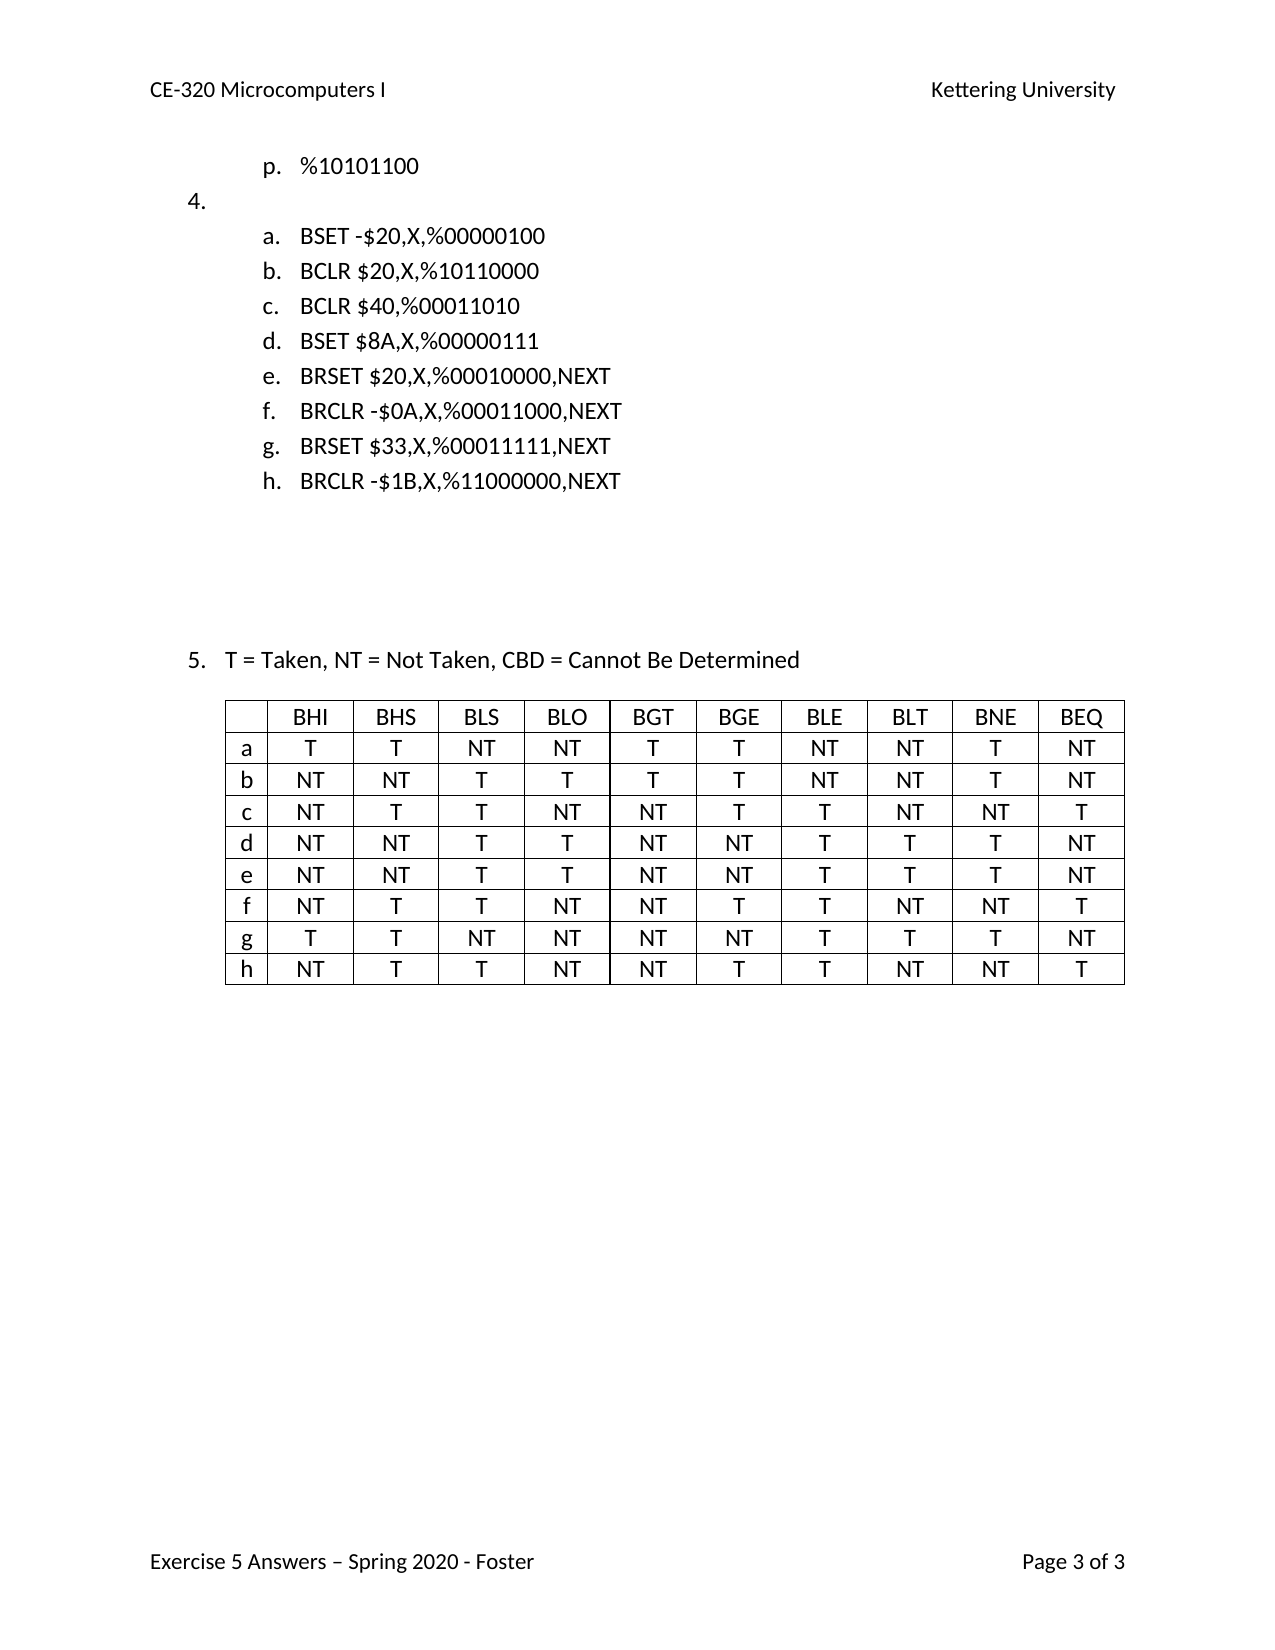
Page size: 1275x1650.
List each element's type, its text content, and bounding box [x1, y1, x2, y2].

table_cell T [782, 890, 867, 921]
table_cell T [868, 922, 952, 952]
list BRCLR -$1B,X,%11000000,NEXT [262, 465, 1125, 496]
table_cell NT [268, 764, 353, 795]
table_cell NT [1039, 827, 1124, 858]
table_cell T [782, 859, 867, 889]
table_cell T [525, 859, 609, 889]
table_cell NT [354, 827, 438, 858]
table_cell NT [953, 796, 1038, 826]
table_cell T [268, 922, 353, 952]
table_header BLE [782, 701, 867, 732]
table_cell NT [1039, 922, 1124, 952]
table_header [226, 701, 267, 732]
table_cell NT [1039, 764, 1124, 795]
table_cell NT [354, 764, 438, 795]
list %10101100 [262, 150, 1125, 181]
table_cell T [953, 859, 1038, 889]
table_cell a [226, 733, 267, 763]
table_header BHI [268, 701, 353, 732]
table_cell NT [268, 890, 353, 921]
table_cell T [782, 796, 867, 826]
table_cell NT [354, 859, 438, 889]
table_cell T [868, 827, 952, 858]
table_cell T [782, 827, 867, 858]
table_header BHS [354, 701, 438, 732]
table_cell NT [439, 733, 524, 763]
list BRSET $33,X,%00011111,NEXT [262, 430, 1125, 461]
table_cell T [697, 733, 781, 763]
table_cell NT [868, 796, 952, 826]
table_cell T [611, 764, 696, 795]
table_cell NT [1039, 733, 1124, 763]
table_cell NT [782, 733, 867, 763]
list BRSET $20,X,%00010000,NEXT [262, 360, 1125, 391]
table_header BLO [525, 701, 609, 732]
table_cell NT [268, 827, 353, 858]
table_cell T [1039, 890, 1124, 921]
table_cell NT [953, 890, 1038, 921]
table_cell T [439, 827, 524, 858]
table_cell c [226, 796, 267, 826]
table_cell T [354, 733, 438, 763]
table_cell NT [1039, 859, 1124, 889]
table_cell g [226, 922, 267, 952]
table_cell NT [268, 796, 353, 826]
table_cell NT [525, 954, 609, 984]
table_header BNE [953, 701, 1038, 732]
table_cell T [525, 827, 609, 858]
table_cell T [697, 796, 781, 826]
table_cell T [697, 764, 781, 795]
table_cell f [226, 890, 267, 921]
table_cell T [697, 954, 781, 984]
table_cell NT [611, 796, 696, 826]
table_cell NT [525, 796, 609, 826]
list BSET $8A,X,%00000111 [262, 325, 1125, 356]
table_cell NT [611, 890, 696, 921]
table_cell NT [268, 859, 353, 889]
table_cell b [226, 764, 267, 795]
table_cell T [953, 922, 1038, 952]
table_cell T [439, 764, 524, 795]
table_cell T [354, 954, 438, 984]
table_cell NT [868, 733, 952, 763]
table_cell T [953, 827, 1038, 858]
table_cell T [1039, 796, 1124, 826]
table_cell T [354, 796, 438, 826]
table_header BLT [868, 701, 952, 732]
table_cell T [354, 890, 438, 921]
table_cell NT [611, 859, 696, 889]
table_cell NT [525, 922, 609, 952]
table_cell NT [697, 859, 781, 889]
table_cell NT [611, 954, 696, 984]
list BSET -$20,X,%00000100 [262, 220, 1125, 251]
table_cell T [953, 764, 1038, 795]
table_cell NT [782, 764, 867, 795]
table_cell NT [611, 922, 696, 952]
table_cell e [226, 859, 267, 889]
list BCLR $40,%00011010 [262, 290, 1125, 321]
table_cell T [439, 954, 524, 984]
table_cell T [439, 859, 524, 889]
table_cell T [439, 890, 524, 921]
table_cell NT [953, 954, 1038, 984]
table_cell T [782, 954, 867, 984]
table_header BLS [439, 701, 524, 732]
table_cell NT [868, 764, 952, 795]
table_cell T [1039, 954, 1124, 984]
table_cell h [226, 954, 267, 984]
list BRCLR -$0A,X,%00011000,NEXT [262, 395, 1125, 426]
table_header BGT [611, 701, 696, 732]
table_cell d [226, 827, 267, 858]
table_cell NT [611, 827, 696, 858]
table_cell NT [525, 890, 609, 921]
table_cell T [268, 733, 353, 763]
table_cell T [697, 890, 781, 921]
table_cell NT [525, 733, 609, 763]
table_cell T [782, 922, 867, 952]
table_cell T [611, 733, 696, 763]
table_cell NT [868, 954, 952, 984]
table_header BEQ [1039, 701, 1124, 732]
table_cell T [953, 733, 1038, 763]
table_cell T [354, 922, 438, 952]
table_cell NT [697, 922, 781, 952]
table_cell T [868, 859, 952, 889]
list T = Taken, NT = Not Taken, CBD = Cannot Be Determined [187, 644, 1125, 675]
table_cell NT [268, 954, 353, 984]
table_cell NT [439, 922, 524, 952]
list BCLR $20,X,%10110000 [262, 255, 1125, 286]
table_cell T [439, 796, 524, 826]
table_cell NT [697, 827, 781, 858]
table_cell NT [868, 890, 952, 921]
table_cell T [525, 764, 609, 795]
table_header BGE [697, 701, 781, 732]
